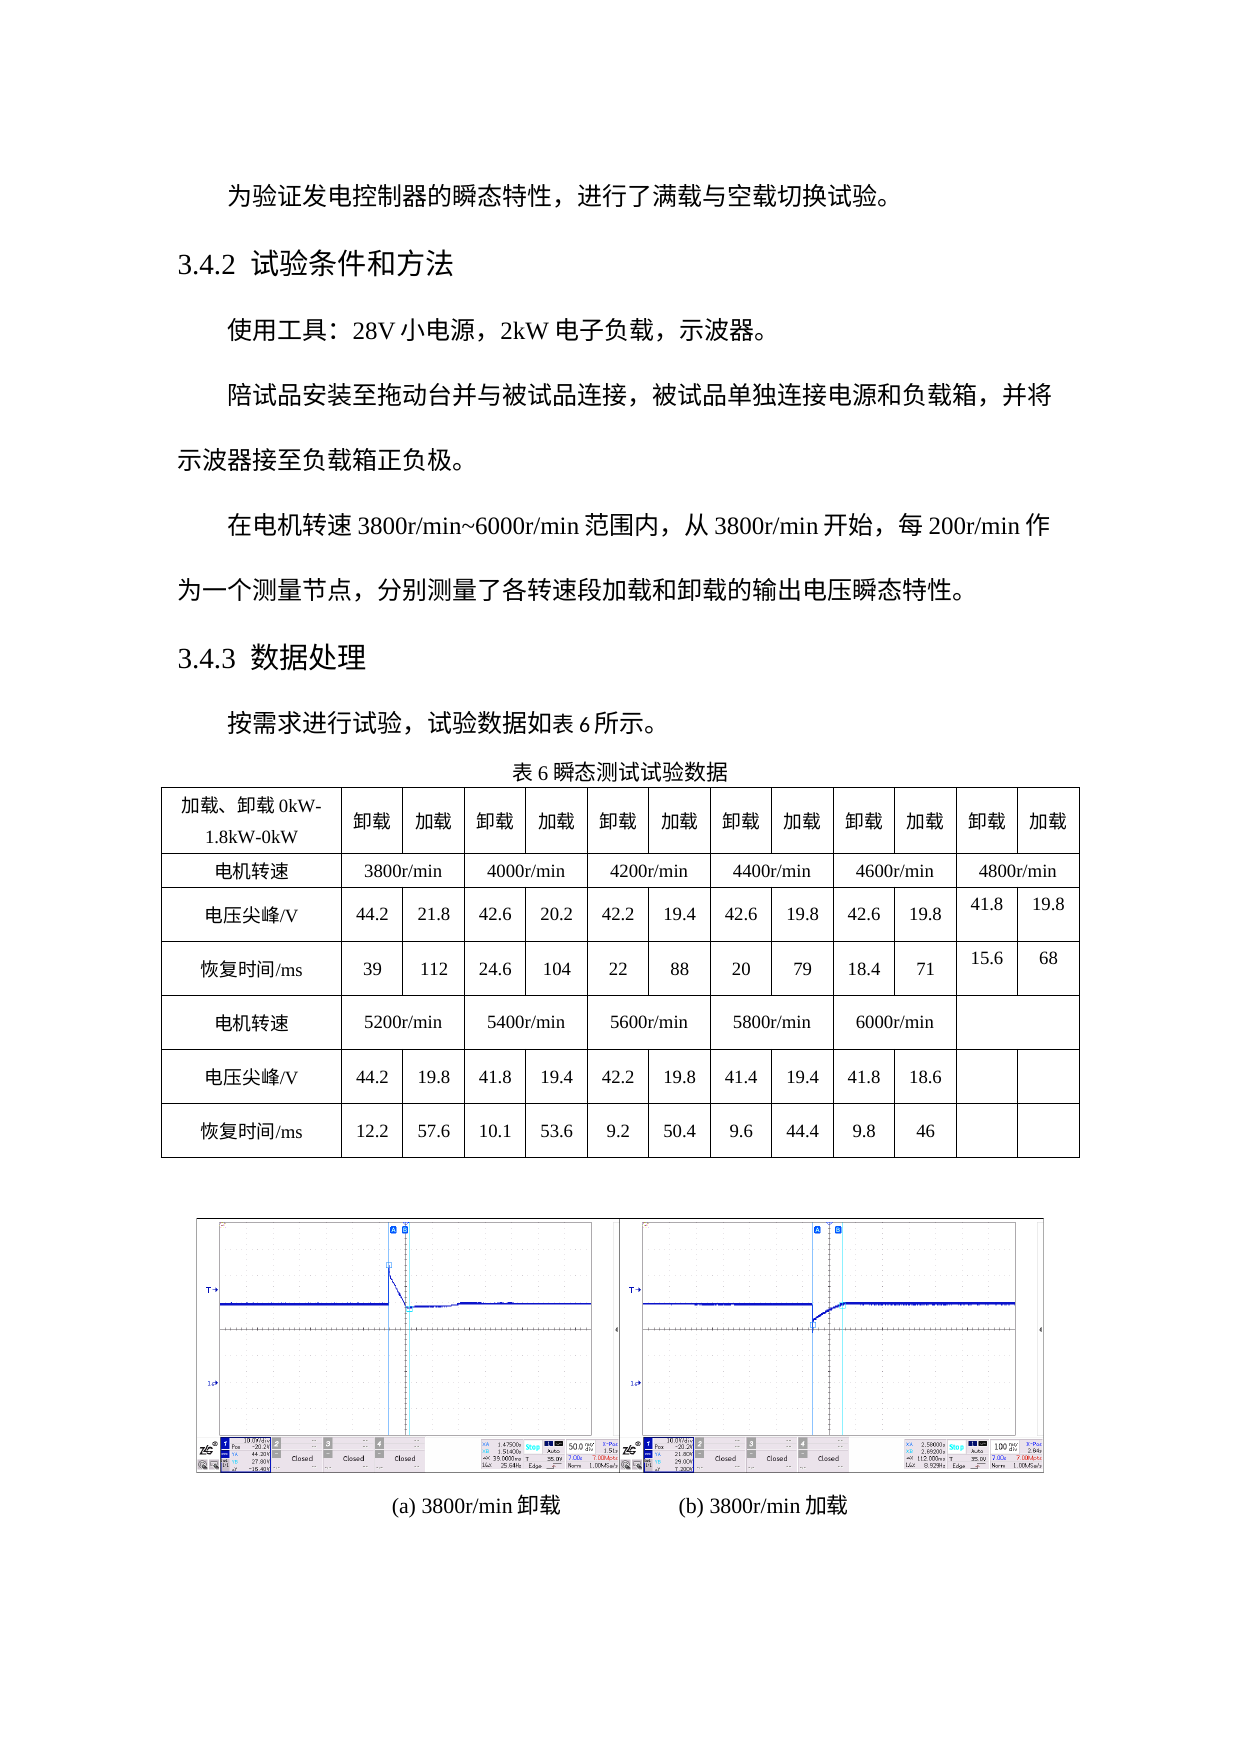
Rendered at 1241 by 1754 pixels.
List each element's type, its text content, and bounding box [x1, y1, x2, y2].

table_cell 10.1 [465, 1104, 525, 1157]
table_cell 42.2 [588, 1050, 648, 1103]
table_cell 恢复时间/ms [162, 942, 341, 995]
table_header 卸载 [342, 788, 402, 853]
table_cell 24.6 [465, 942, 525, 995]
table_cell 19.8 [1018, 888, 1079, 941]
table_header 卸载 [465, 788, 525, 853]
table_cell 20.2 [526, 888, 587, 941]
text 陪试品安装至拖动台并与被试品连接，被试品单独连接电源和负载箱，并将示波器接至负载箱正负极。 [177, 361, 1063, 491]
table_header 卸载 [834, 788, 894, 853]
table_cell 42.6 [834, 888, 894, 941]
table_cell 19.4 [649, 888, 710, 941]
table_cell 4600r/min [834, 854, 956, 887]
table_cell [957, 1050, 1017, 1103]
table_header 加载 [403, 788, 464, 853]
text 3.4.2 试验条件和方法 [177, 239, 1063, 283]
table_cell 41.8 [957, 888, 1017, 941]
table_cell 6000r/min [834, 996, 956, 1049]
text (a) 3800r/min卸载 (b) 3800r/min加载 [177, 1488, 1063, 1521]
table_cell 22 [588, 942, 648, 995]
table_cell 44.4 [772, 1104, 833, 1157]
table_cell 68 [1018, 942, 1079, 995]
table_cell 21.8 [403, 888, 464, 941]
table_cell 42.6 [465, 888, 525, 941]
table_header 加载 [1018, 788, 1079, 853]
table_cell 44.2 [342, 1050, 402, 1103]
table_cell 电压尖峰/V [162, 888, 341, 941]
table_cell 18.6 [895, 1050, 956, 1103]
text 按需求进行试验，试验数据如表 6所示。 [177, 689, 1063, 754]
table_cell 恢复时间/ms [162, 1104, 341, 1157]
table_cell 42.2 [588, 888, 648, 941]
table_cell 112 [403, 942, 464, 995]
text 表 6 瞬态测试试验数据 [177, 754, 1063, 787]
table_cell 5200r/min [342, 996, 464, 1049]
table_cell [1018, 1050, 1079, 1103]
table_cell 19.8 [649, 1050, 710, 1103]
table_cell 88 [649, 942, 710, 995]
table_cell 19.8 [403, 1050, 464, 1103]
table_cell 5800r/min [711, 996, 833, 1049]
text 3.4.3 数据处理 [177, 633, 1063, 677]
table_cell 41.8 [834, 1050, 894, 1103]
picture [196, 1218, 1044, 1473]
table_cell 50.4 [649, 1104, 710, 1157]
table_cell 19.8 [895, 888, 956, 941]
table_cell 19.4 [772, 1050, 833, 1103]
table_cell 9.6 [711, 1104, 771, 1157]
table_cell 42.6 [711, 888, 771, 941]
table_header 加载 [895, 788, 956, 853]
text 在电机转速3800r/min~6000r/min范围内，从3800r/min开始，每200r/min作为一个测量节点，分别测量了各转速段加载和卸载的输出电压瞬态特性。 [177, 491, 1063, 621]
table_cell 5600r/min [588, 996, 710, 1049]
table_cell 44.2 [342, 888, 402, 941]
table_cell 4400r/min [711, 854, 833, 887]
text 使用工具：28V小电源，2kW电子负载，示波器。 [177, 296, 1063, 361]
table_cell 12.2 [342, 1104, 402, 1157]
table_cell 41.8 [465, 1050, 525, 1103]
table_header 卸载 [711, 788, 771, 853]
table_cell 4200r/min [588, 854, 710, 887]
table_cell 19.8 [772, 888, 833, 941]
table_header 卸载 [957, 788, 1017, 853]
table_header 加载 [526, 788, 587, 853]
table_cell 15.6 [957, 942, 1017, 995]
table_cell 电机转速 [162, 854, 341, 887]
table_cell 41.4 [711, 1050, 771, 1103]
table_cell 71 [895, 942, 956, 995]
text 为验证发电控制器的瞬态特性，进行了满载与空载切换试验。 [177, 162, 1063, 227]
table_cell 电机转速 [162, 996, 341, 1049]
table_header 加载 [649, 788, 710, 853]
table_cell 4000r/min [465, 854, 587, 887]
table_cell 20 [711, 942, 771, 995]
table_cell 46 [895, 1104, 956, 1157]
table_cell [1018, 1104, 1079, 1157]
table_cell 9.2 [588, 1104, 648, 1157]
table_header 加载 [772, 788, 833, 853]
table_cell [957, 996, 1079, 1049]
table_cell 5400r/min [465, 996, 587, 1049]
table_cell 57.6 [403, 1104, 464, 1157]
table_header 加载、卸载0kW-1.8kW-0kW [162, 788, 341, 853]
table_cell 4800r/min [957, 854, 1079, 887]
table_cell 19.4 [526, 1050, 587, 1103]
table_cell 79 [772, 942, 833, 995]
table_cell 9.8 [834, 1104, 894, 1157]
table_cell [957, 1104, 1017, 1157]
table_cell 3800r/min [342, 854, 464, 887]
table_header 卸载 [588, 788, 648, 853]
table_cell 39 [342, 942, 402, 995]
table_cell 18.4 [834, 942, 894, 995]
table_cell 53.6 [526, 1104, 587, 1157]
table_cell 104 [526, 942, 587, 995]
table_cell 电压尖峰/V [162, 1050, 341, 1103]
